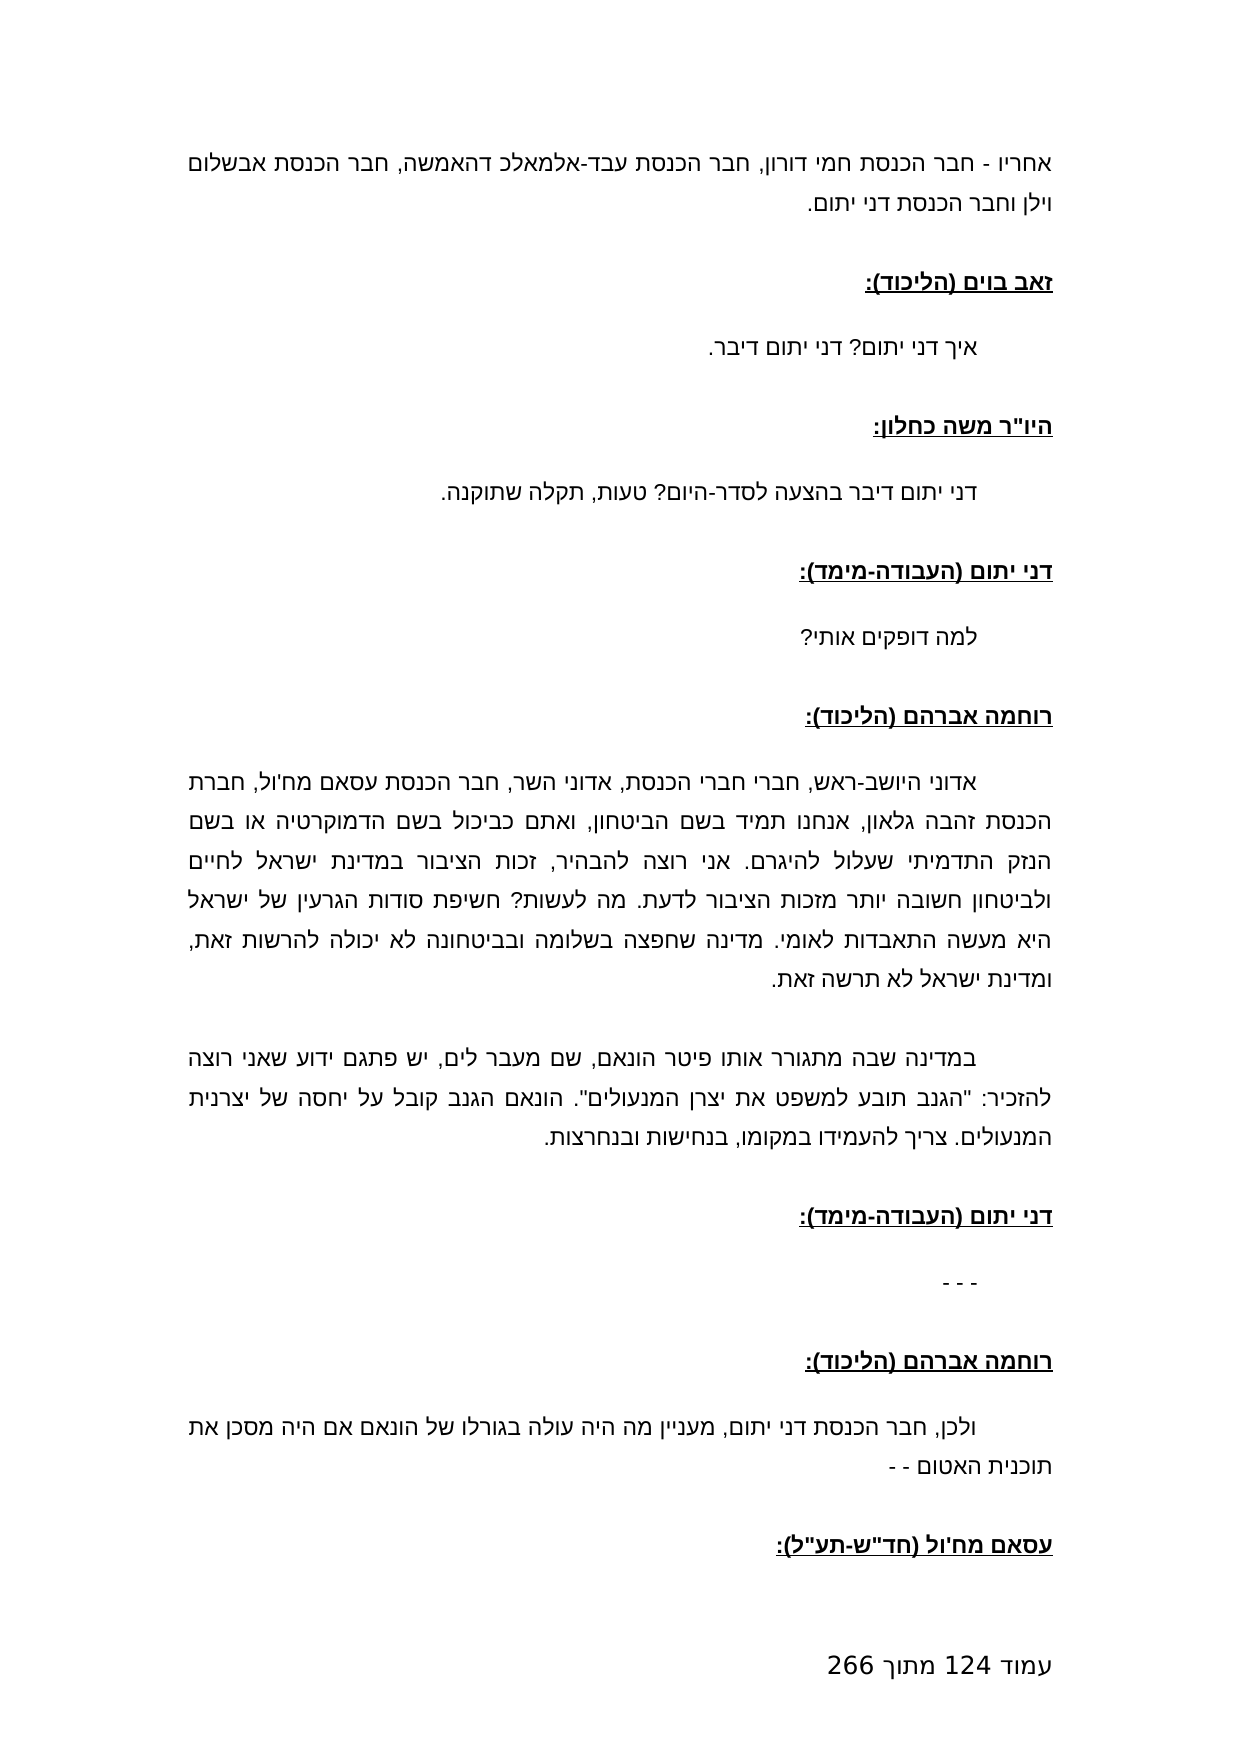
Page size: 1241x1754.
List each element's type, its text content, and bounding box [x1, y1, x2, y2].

text דני יתום (העבודה-מימד): [187, 558, 1053, 584]
text היו"ר משה כחלון: [187, 413, 1053, 439]
text אדוני היושב-ראש, חברי חברי הכנסת, אדוני השר, חבר הכנסת עסאם מח'ול, חברת הכנסת זהבה גלאון, אנחנו תמיד בשם הביטחון, ואתם כביכול בשם הדמוקרטיה או בשם הנזק התדמיתי שעלול להיגרם. אני רוצה להבהיר, זכות הציבור במדינת ישראל לחיים ולביטחון חשובה יותר מזכות הציבור לדעת. מה לעשות? חשיפת סודות הגרעין של ישראל היא מעשה התאבדות לאומי. מדינה שחפצה בשלומה ובביטחונה לא יכולה להרשות זאת, ומדינת ישראל לא תרשה זאת. [187, 769, 1053, 992]
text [187, 150, 1053, 216]
text עסאם מח'ול (חד"ש-תע"ל): [187, 1532, 1053, 1558]
text רוחמה אברהם (הליכוד): [187, 1348, 1053, 1374]
text זאב בוים (הליכוד): [187, 268, 1053, 295]
text - - - [187, 1269, 1053, 1295]
text איך דני יתום? דני יתום דיבר. [187, 334, 1053, 361]
text ולכן, חבר הכנסת דני יתום, מעניין מה היה עולה בגורלו של הונאם אם היה מסכן את תוכנית האטום - - [187, 1413, 1053, 1479]
text במדינה שבה מתגורר אותו פיטר הונאם, שם מעבר לים, יש פתגם ידוע שאני רוצה להזכיר: "הגנב תובע למשפט את יצרן המנעולים". הונאם הגנב קובל על יחסה של יצרנית המנעולים. צריך להעמידו במקומו, בנחישות ובנחרצות. [187, 1045, 1053, 1150]
text דני יתום (העבודה-מימד): [187, 1203, 1053, 1229]
text רוחמה אברהם (הליכוד): [187, 703, 1053, 729]
text למה דופקים אותי? [187, 624, 1053, 650]
text דני יתום דיבר בהצעה לסדר-היום? טעות, תקלה שתוקנה. [187, 479, 1053, 505]
